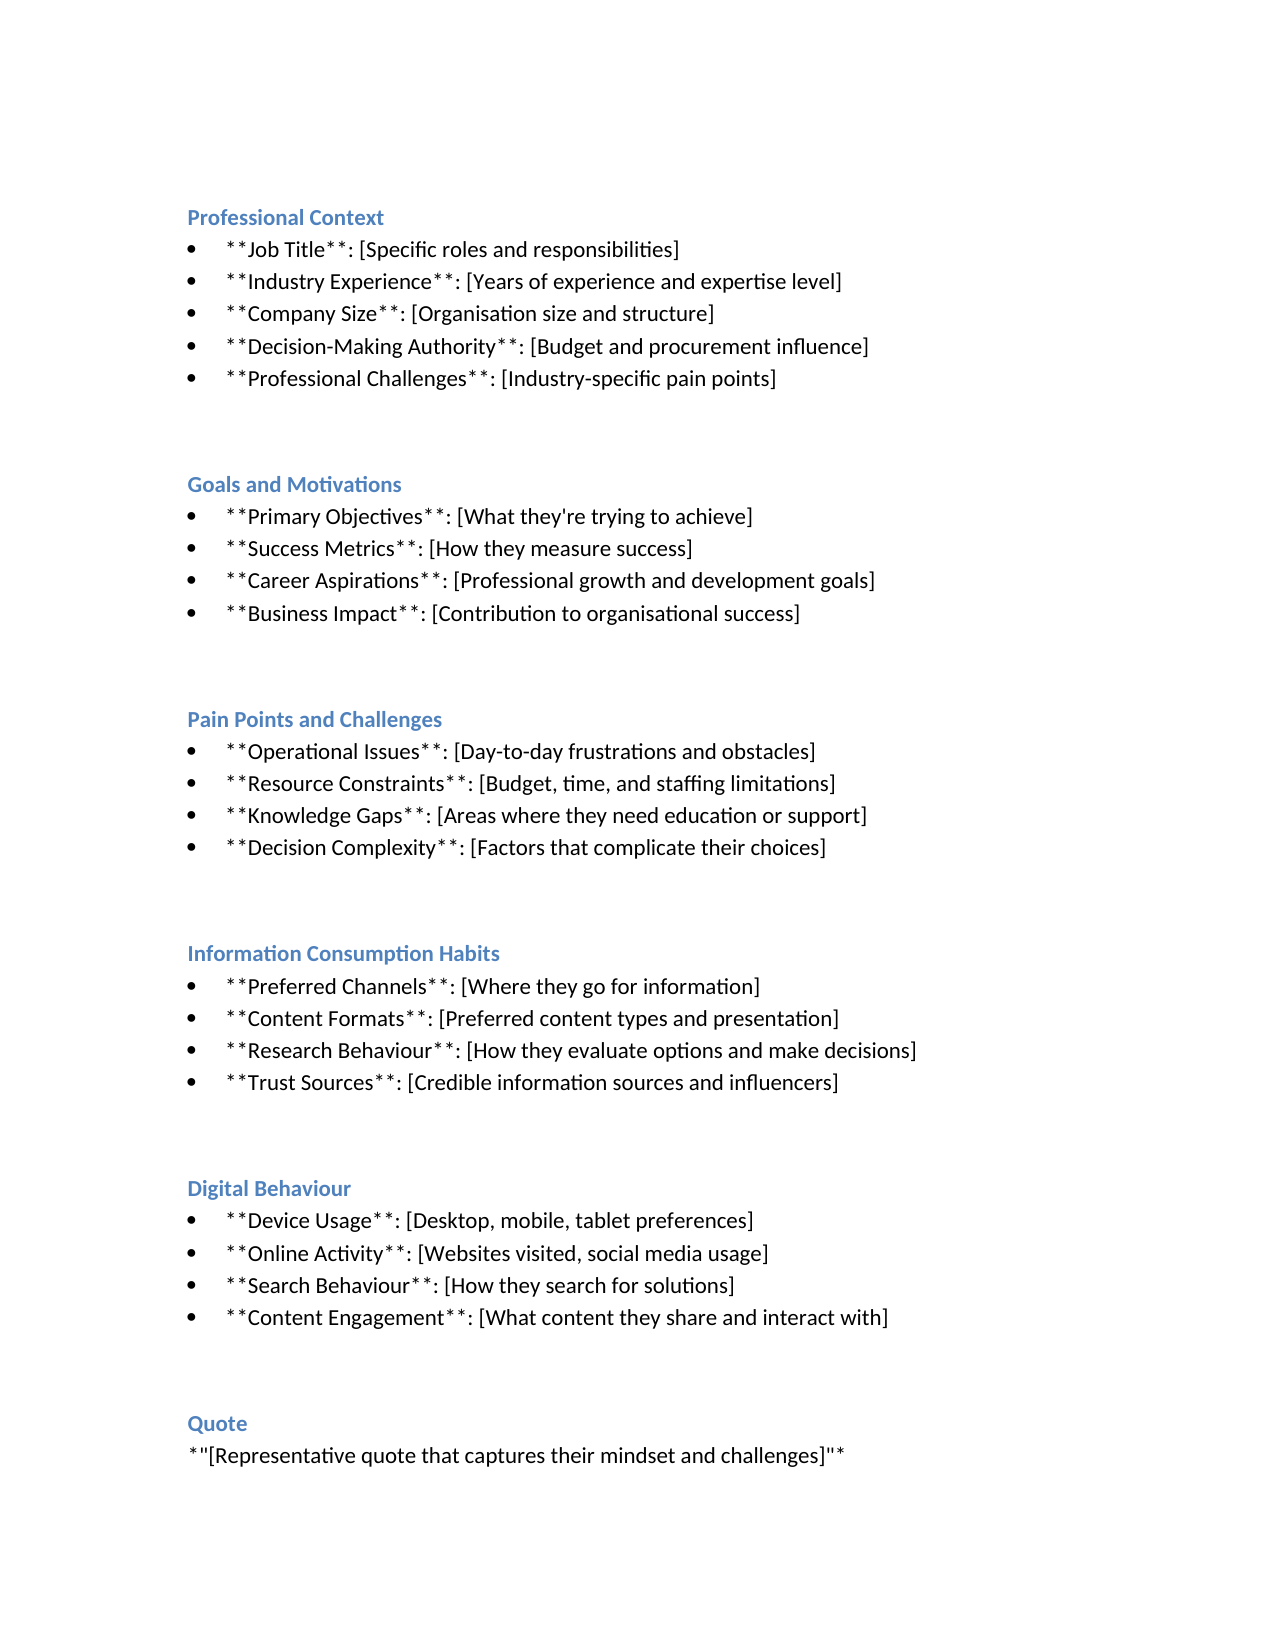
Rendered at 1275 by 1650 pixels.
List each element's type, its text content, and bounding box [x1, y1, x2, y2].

list **Decision Complexity**: [Factors that complicate their choices] [187, 833, 1087, 862]
list **Knowledge Gaps**: [Areas where they need education or support] [187, 801, 1087, 829]
subtitle Digital Behaviour [187, 1174, 1087, 1202]
list **Device Usage**: [Desktop, mobile, tablet preferences] [187, 1207, 1087, 1234]
list **Search Behaviour**: [How they search for solutions] [187, 1271, 1087, 1299]
subtitle Information Consumption Habits [187, 939, 1087, 968]
list **Trust Sources**: [Credible information sources and influencers] [187, 1068, 1087, 1096]
subtitle Professional Context [187, 203, 1087, 231]
text *"[Representative quote that captures their mindset and challenges]"* [187, 1441, 1087, 1469]
list **Industry Experience**: [Years of experience and expertise level] [187, 267, 1087, 295]
subtitle Goals and Motivations [187, 470, 1087, 498]
list **Online Activity**: [Websites visited, social media usage] [187, 1239, 1087, 1267]
list **Resource Constraints**: [Budget, time, and staffing limitations] [187, 769, 1087, 797]
subtitle Pain Points and Challenges [187, 705, 1087, 733]
list **Operational Issues**: [Day-to-day frustrations and obstacles] [187, 737, 1087, 765]
list **Company Size**: [Organisation size and structure] [187, 299, 1087, 328]
list **Career Aspirations**: [Professional growth and development goals] [187, 567, 1087, 594]
list **Research Behaviour**: [How they evaluate options and make decisions] [187, 1036, 1087, 1064]
list **Job Title**: [Specific roles and responsibilities] [187, 235, 1087, 263]
list **Content Engagement**: [What content they share and interact with] [187, 1303, 1087, 1331]
list **Preferred Channels**: [Where they go for information] [187, 972, 1087, 1000]
list **Decision-Making Authority**: [Budget and procurement influence] [187, 332, 1087, 360]
list **Success Metrics**: [How they measure success] [187, 534, 1087, 562]
list **Primary Objectives**: [What they're trying to achieve] [187, 502, 1087, 530]
list **Professional Challenges**: [Industry-specific pain points] [187, 364, 1087, 392]
list **Business Impact**: [Contribution to organisational success] [187, 599, 1087, 627]
list **Content Formats**: [Preferred content types and presentation] [187, 1004, 1087, 1032]
subtitle Quote [187, 1409, 1087, 1437]
